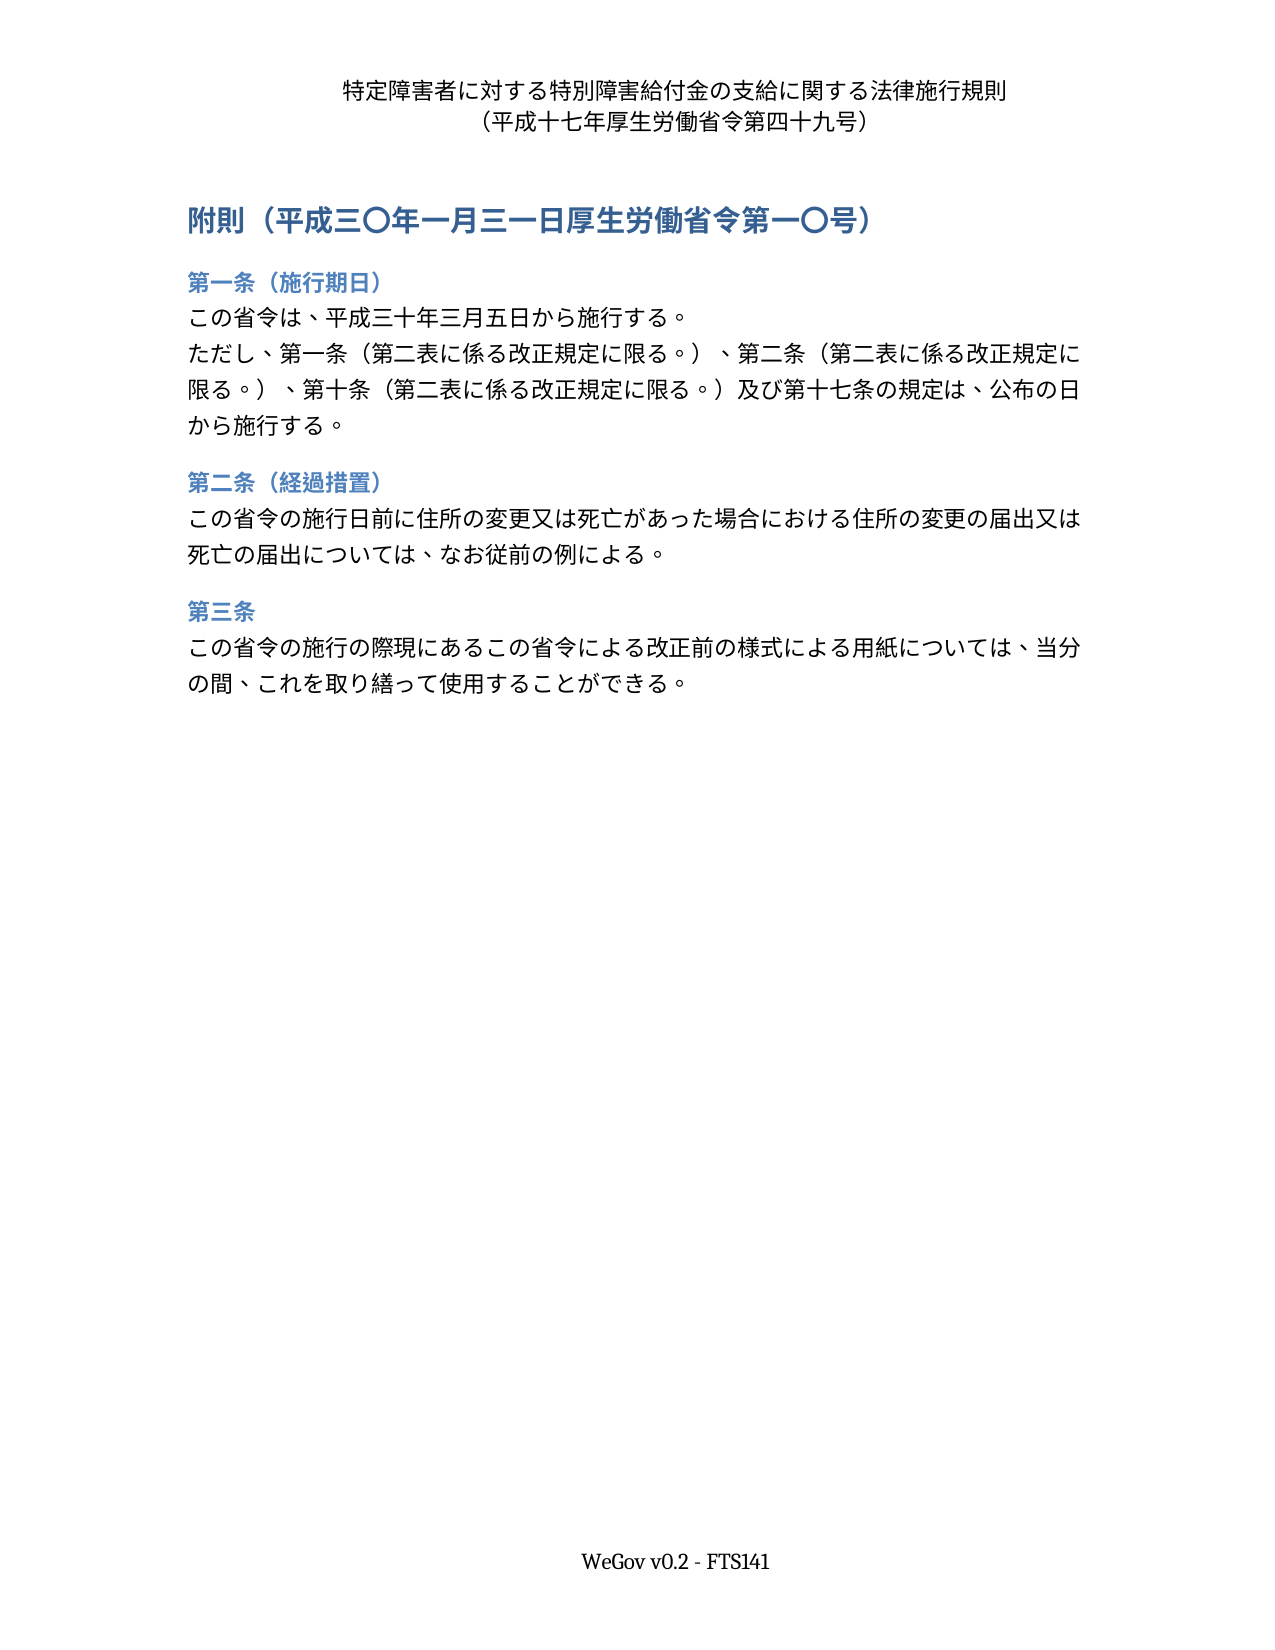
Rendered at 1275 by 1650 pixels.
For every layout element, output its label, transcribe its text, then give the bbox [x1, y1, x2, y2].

subtitle 附則（平成三〇年一月三一日厚生労働省令第一〇号） [187, 200, 1087, 240]
text この省令の施行の際現にあるこの省令による改正前の様式による用紙については、当分の間、これを取り繕って使用することができる。 [187, 632, 1087, 699]
subtitle 第一条（施行期日） [187, 266, 1087, 298]
subtitle 第三条 [187, 596, 1087, 627]
text この省令は、平成三十年三月五日から施行する。 ただし、第一条（第二表に係る改正規定に限る。）、第二条（第二表に係る改正規定に限る。）、第十条（第二表に係る改正規定に限る。）及び第十七条の規定は、公布の日から施行する。 [187, 302, 1087, 441]
text この省令の施行日前に住所の変更又は死亡があった場合における住所の変更の届出又は死亡の届出については、なお従前の例による。 [187, 503, 1087, 570]
subtitle 第二条（経過措置） [187, 467, 1087, 498]
